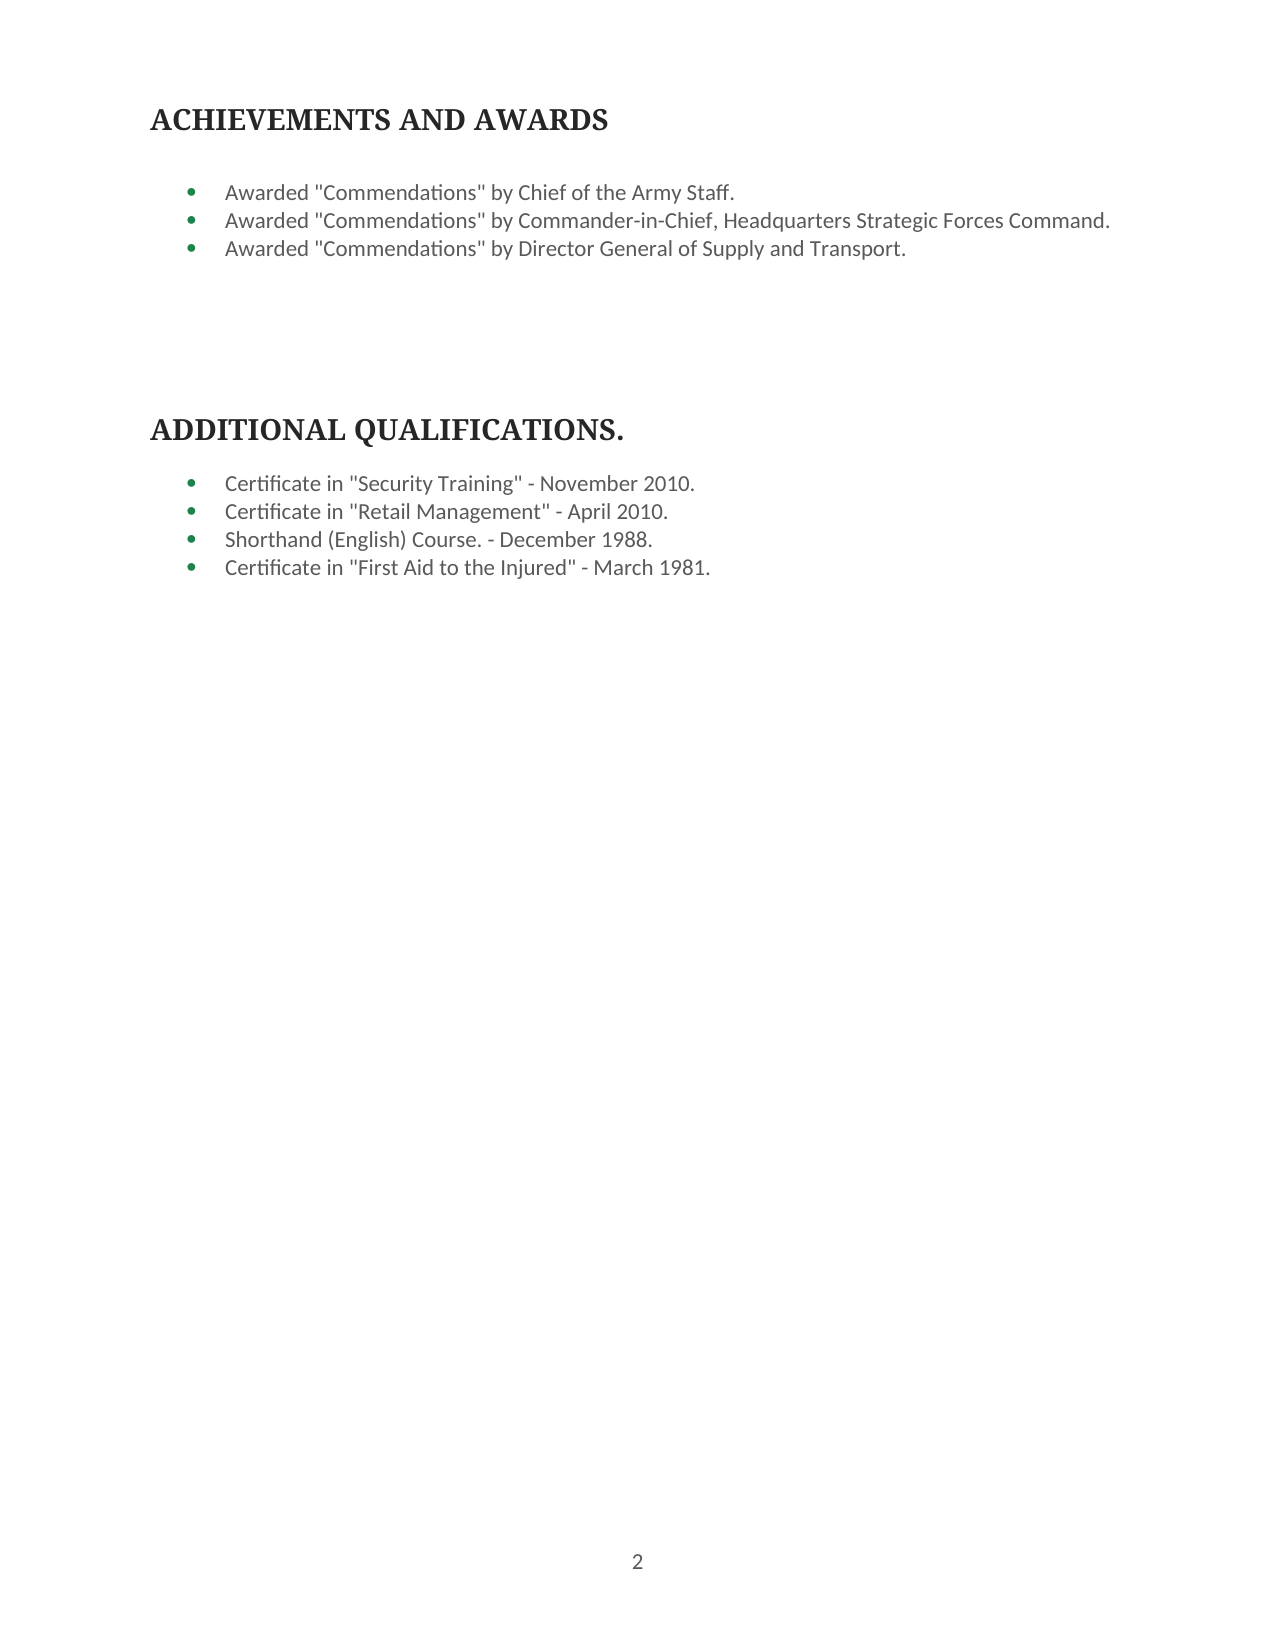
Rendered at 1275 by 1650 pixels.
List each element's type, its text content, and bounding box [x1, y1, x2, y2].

subtitle Awarded "Commendations" by Chief of the Army Staff. [187, 178, 1125, 206]
list Shorthand (English) Course. - December 1988. [187, 526, 1125, 553]
subtitle ACHIEVEMENTS AND AWARDS [150, 99, 1125, 139]
list Certificate in "Security Training" - November 2010. [187, 469, 1125, 497]
subtitle Awarded "Commendations" by Director General of Supply and Transport. [187, 234, 1125, 262]
list Certificate in "Retail Management" - April 2010. [187, 497, 1125, 526]
subtitle ADDITIONAL QUALIFICATIONS. [150, 409, 1125, 449]
subtitle Awarded "Commendations" by Commander-in-Chief, Headquarters Strategic Forces Command. [187, 206, 1125, 234]
list Certificate in "First Aid to the Injured" - March 1981. [187, 553, 1125, 582]
